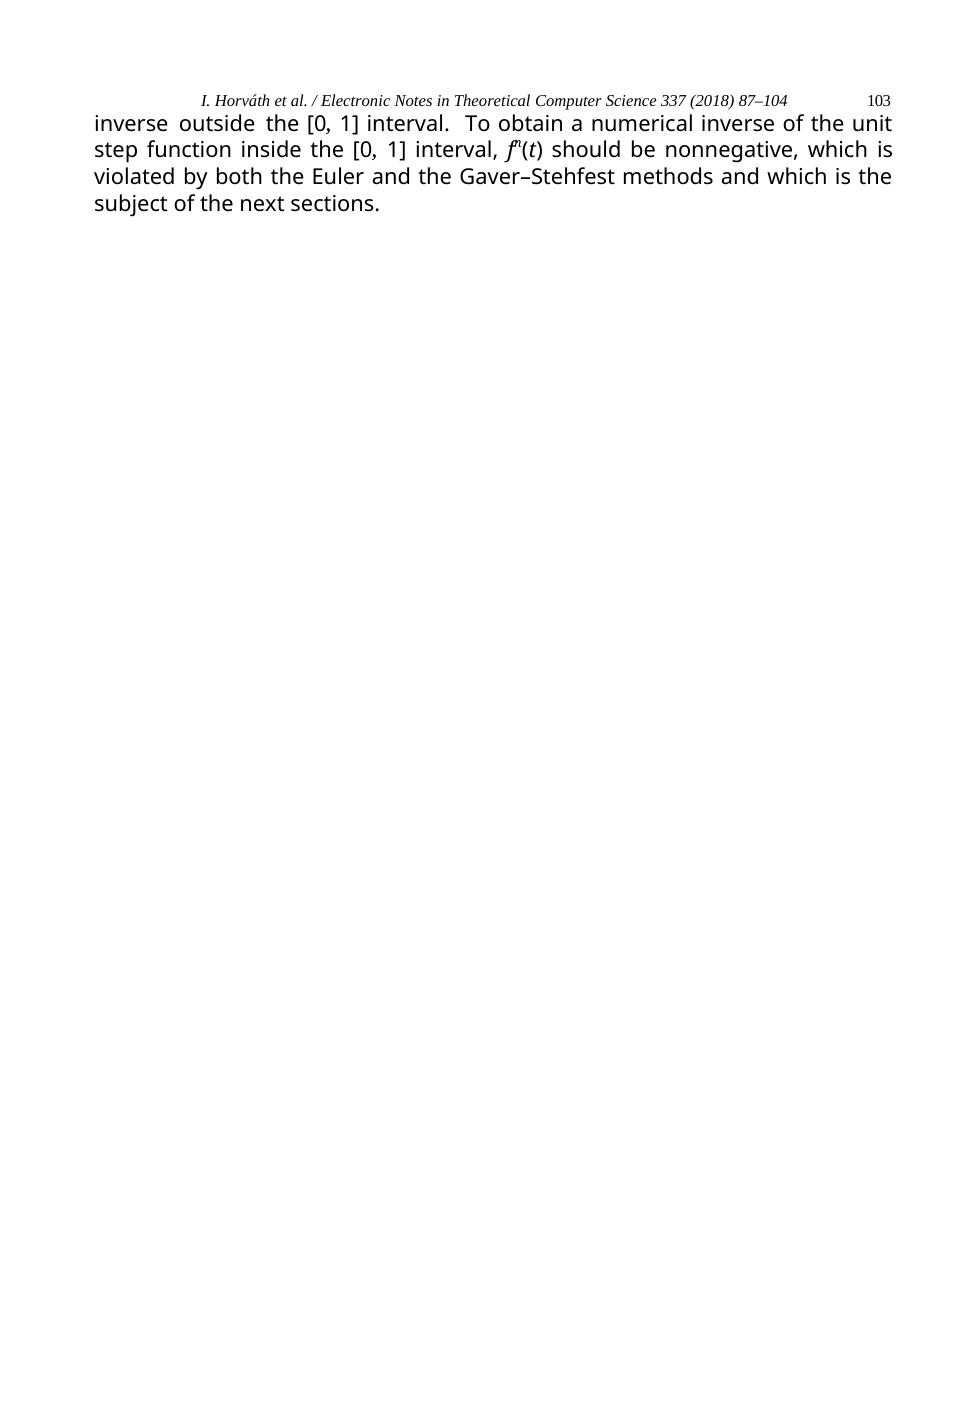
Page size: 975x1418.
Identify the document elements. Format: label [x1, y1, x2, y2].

text [94, 110, 893, 218]
